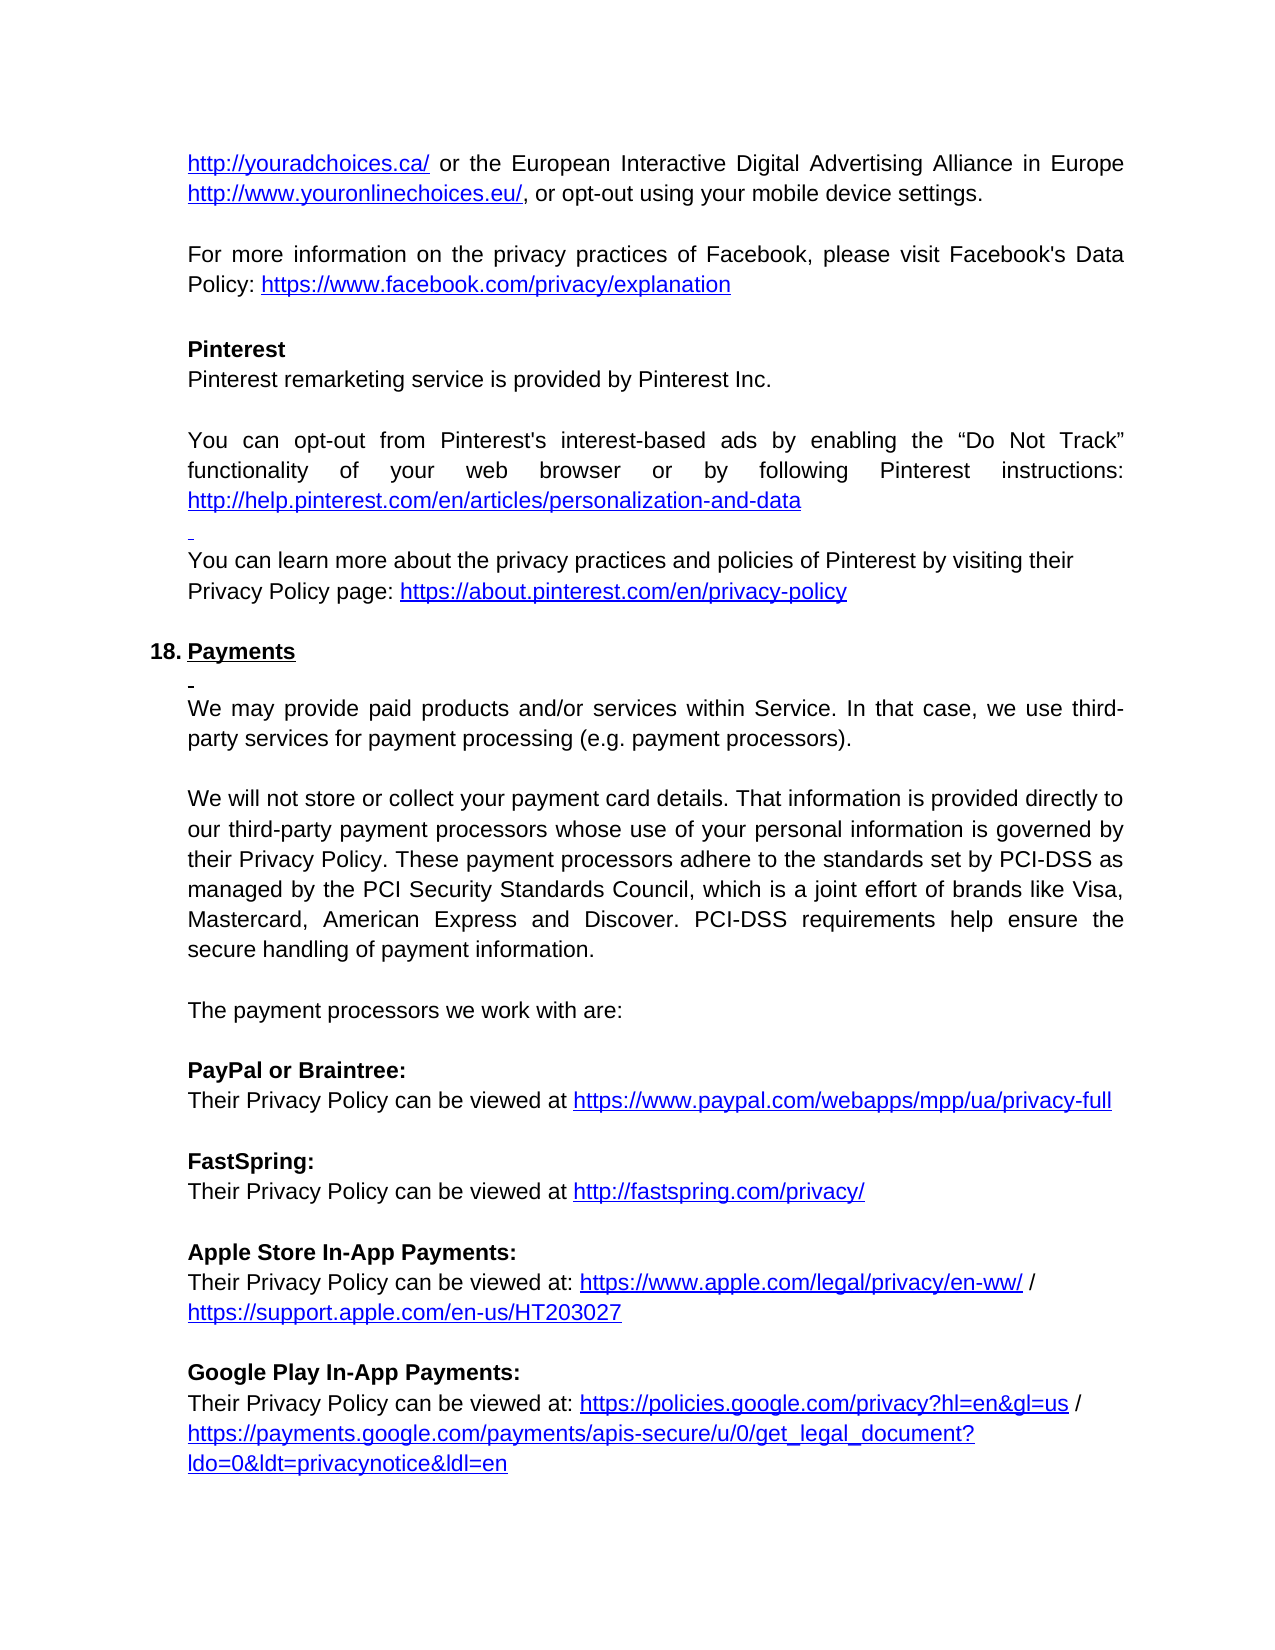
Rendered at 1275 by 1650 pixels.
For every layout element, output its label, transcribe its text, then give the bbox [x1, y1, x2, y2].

text The payment processors we work with are: [187, 997, 1125, 1023]
text PayPal or Braintree: [187, 1057, 1125, 1083]
list We may provide paid products and/or services within Service. In that case, we use third-party services for payment processing (e.g. payment processors). [187, 695, 1125, 751]
text You can opt-out from Pinterest's interest-based ads by enabling the “Do Not Track” functionality of your web browser or by following Pinterest instructions: http://help.pinterest.com/en/articles/personalization-and-data [187, 427, 1125, 513]
text Their Privacy Policy can be viewed at http://fastspring.com/privacy/ [187, 1178, 1125, 1204]
text We will not store or collect your payment card details. That information is provided directly to our third-party payment processors whose use of your personal information is governed by their Privacy Policy. These payment processors adhere to the standards set by PCI-DSS as managed by the PCI Security Standards Council, which is a joint effort of brands like Visa, Mastercard, American Express and Discover. PCI-DSS requirements help ensure the secure handling of payment information. [187, 785, 1125, 963]
text For more information on the privacy practices of Facebook, please visit Facebook's Data Policy: https://www.facebook.com/privacy/explanation [187, 241, 1125, 297]
text Pinterest remarketing service is provided by Pinterest Inc. [187, 366, 1125, 393]
text You can learn more about the privacy practices and policies of Pinterest by visiting their Privacy Policy page: https://about.pinterest.com/en/privacy-policy [187, 547, 1125, 604]
text Their Privacy Policy can be viewed at: https://policies.google.com/privacy?hl=en&gl=us / https://payments.google.com/payments/apis-secure/u/0/get_legal_document?ldo=0&ldt=privacynotice&ldl=en [187, 1389, 1125, 1476]
list Payments [150, 638, 1125, 664]
text Their Privacy Policy can be viewed at: https://www.apple.com/legal/privacy/en-ww/ / https://support.apple.com/en-us/HT203027 [187, 1269, 1125, 1325]
text Apple Store In-App Payments: [187, 1238, 1125, 1265]
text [187, 150, 1125, 207]
text Google Play In-App Payments: [187, 1359, 1125, 1386]
text Their Privacy Policy can be viewed at https://www.paypal.com/webapps/mpp/ua/privacy-full [187, 1087, 1125, 1114]
text Pinterest [187, 336, 1125, 362]
text FastSpring: [187, 1148, 1125, 1174]
